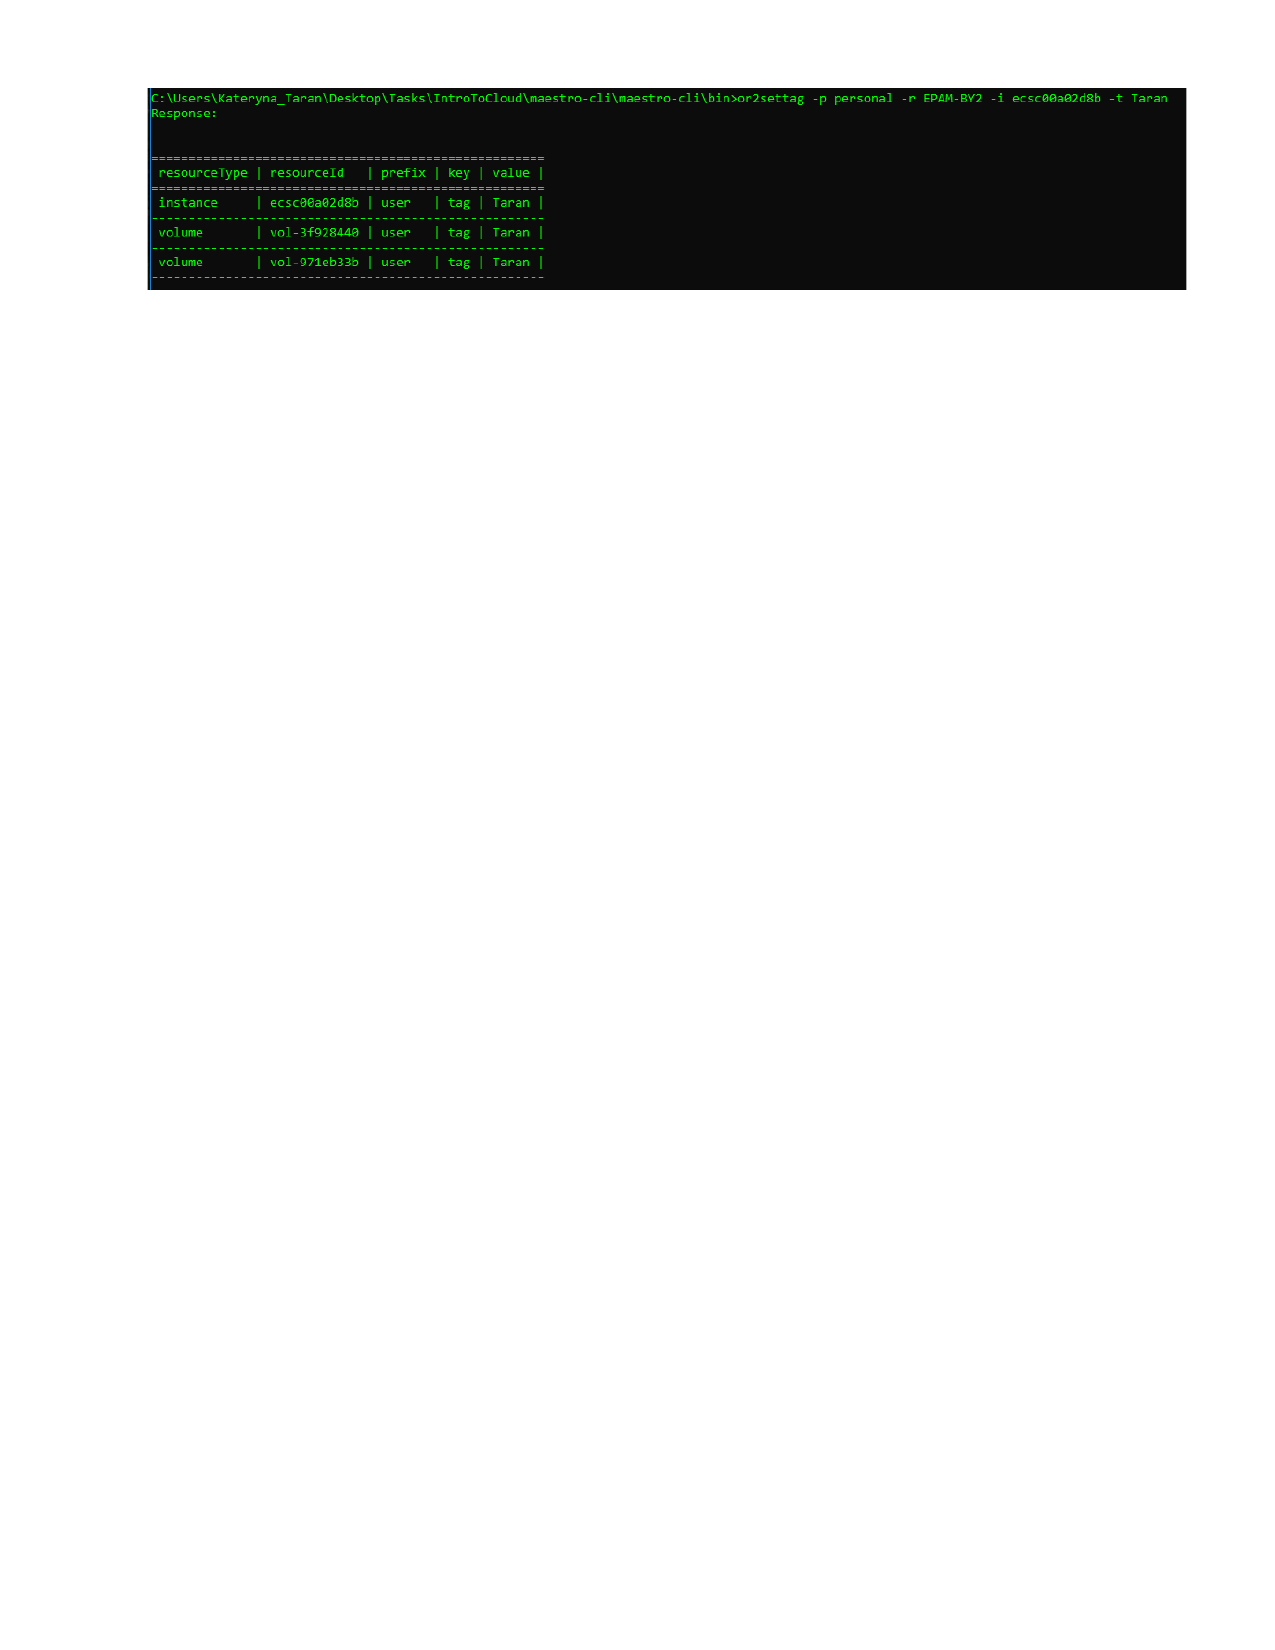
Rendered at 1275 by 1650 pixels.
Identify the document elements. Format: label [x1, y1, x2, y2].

picture [147, 88, 1187, 290]
